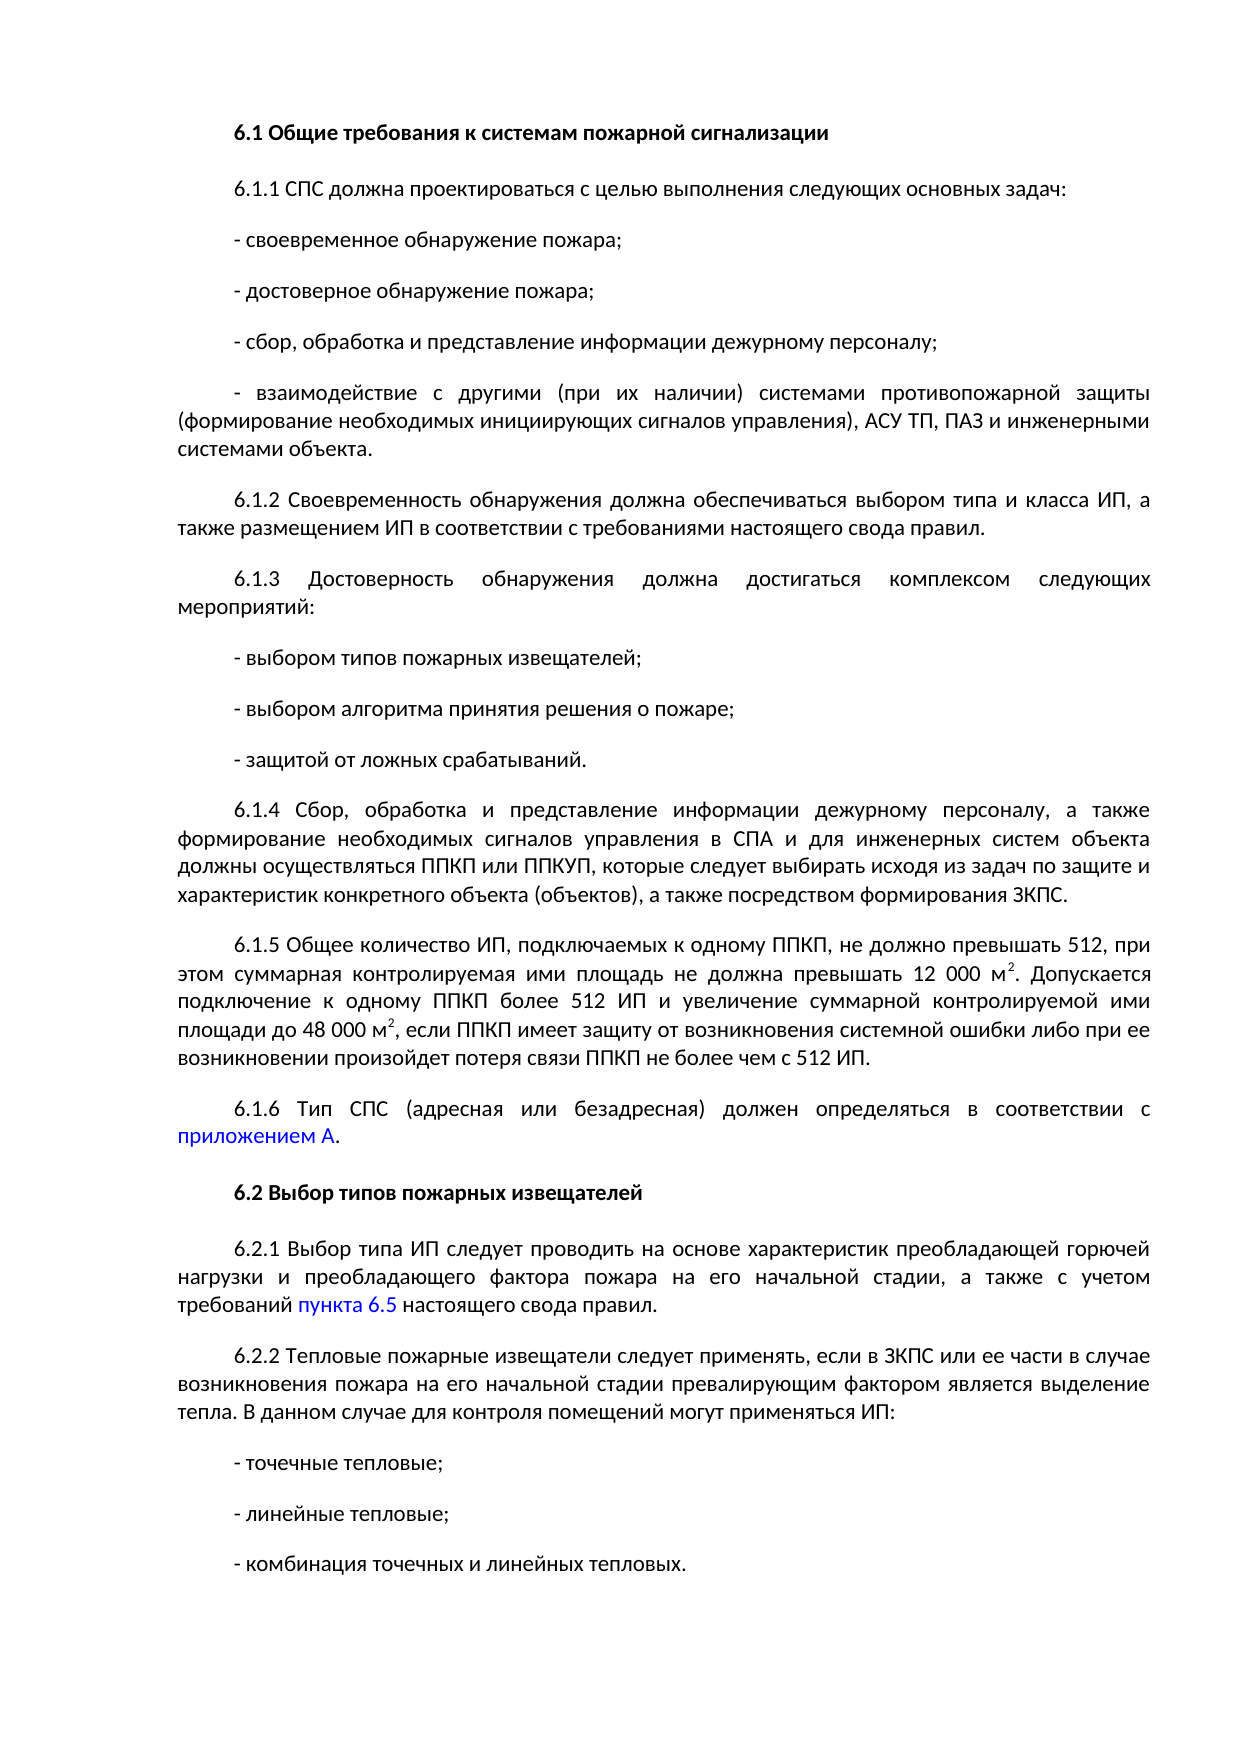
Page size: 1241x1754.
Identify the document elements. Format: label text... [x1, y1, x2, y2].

text - линейные тепловые; [177, 1499, 1152, 1527]
text - достоверное обнаружение пожара; [177, 276, 1152, 304]
text - выбором алгоритма принятия решения о пожаре; [177, 694, 1152, 722]
text - комбинация точечных и линейных тепловых. [177, 1549, 1152, 1578]
text - защитой от ложных срабатываний. [177, 745, 1152, 773]
text 6.1.2 Своевременность обнаружения должна обеспечиваться выбором типа и класса ИП, а также размещением ИП в соответствии с требованиями настоящего свода правил. [177, 485, 1152, 541]
text - сбор, обработка и представление информации дежурному персоналу; [177, 327, 1152, 355]
text - выбором типов пожарных извещателей; [177, 643, 1152, 671]
text 6.1.6 Тип СПС (адресная или безадресная) должен определяться в соответствии с приложением А. [177, 1094, 1152, 1150]
text 6.1.1 СПС должна проектироваться с целью выполнения следующих основных задач: [177, 174, 1152, 202]
title 6.1 Общие требования к системам пожарной сигнализации [177, 118, 1152, 146]
title 6.2 Выбор типов пожарных извещателей [177, 1178, 1152, 1206]
text - своевременное обнаружение пожара; [177, 225, 1152, 253]
text 6.2.2 Тепловые пожарные извещатели следует применять, если в ЗКПС или ее части в случае возникновения пожара на его начальной стадии превалирующим фактором является выделение тепла. В данном случае для контроля помещений могут применяться ИП: [177, 1341, 1152, 1425]
text - точечные тепловые; [177, 1448, 1152, 1476]
text 6.1.5 Общее количество ИП, подключаемых к одному ППКП, не должно превышать 512, при этом суммарная контролируемая ими площадь не должна превышать 12 000 м2. Допускается подключение к одному ППКП более 512 ИП и увеличение суммарной контролируемой ими площади до 48 000 м2, если ППКП имеет защиту от возникновения системной ошибки либо при ее возникновении произойдет потеря связи ППКП не более чем с 512 ИП. [177, 931, 1152, 1071]
text 6.2.1 Выбор типа ИП следует проводить на основе характеристик преобладающей горючей нагрузки и преобладающего фактора пожара на его начальной стадии, а также с учетом требований пункта 6.5 настоящего свода правил. [177, 1234, 1152, 1318]
text - взаимодействие с другими (при их наличии) системами противопожарной защиты (формирование необходимых инициирующих сигналов управления), АСУ ТП, ПАЗ и инженерными системами объекта. [177, 378, 1152, 462]
text 6.1.3 Достоверность обнаружения должна достигаться комплексом следующих мероприятий: [177, 564, 1152, 620]
text 6.1.4 Сбор, обработка и представление информации дежурному персоналу, а также формирование необходимых сигналов управления в СПА и для инженерных систем объекта должны осуществляться ППКП или ППКУП, которые следует выбирать исходя из задач по защите и характеристик конкретного объекта (объектов), а также посредством формирования ЗКПС. [177, 796, 1152, 908]
